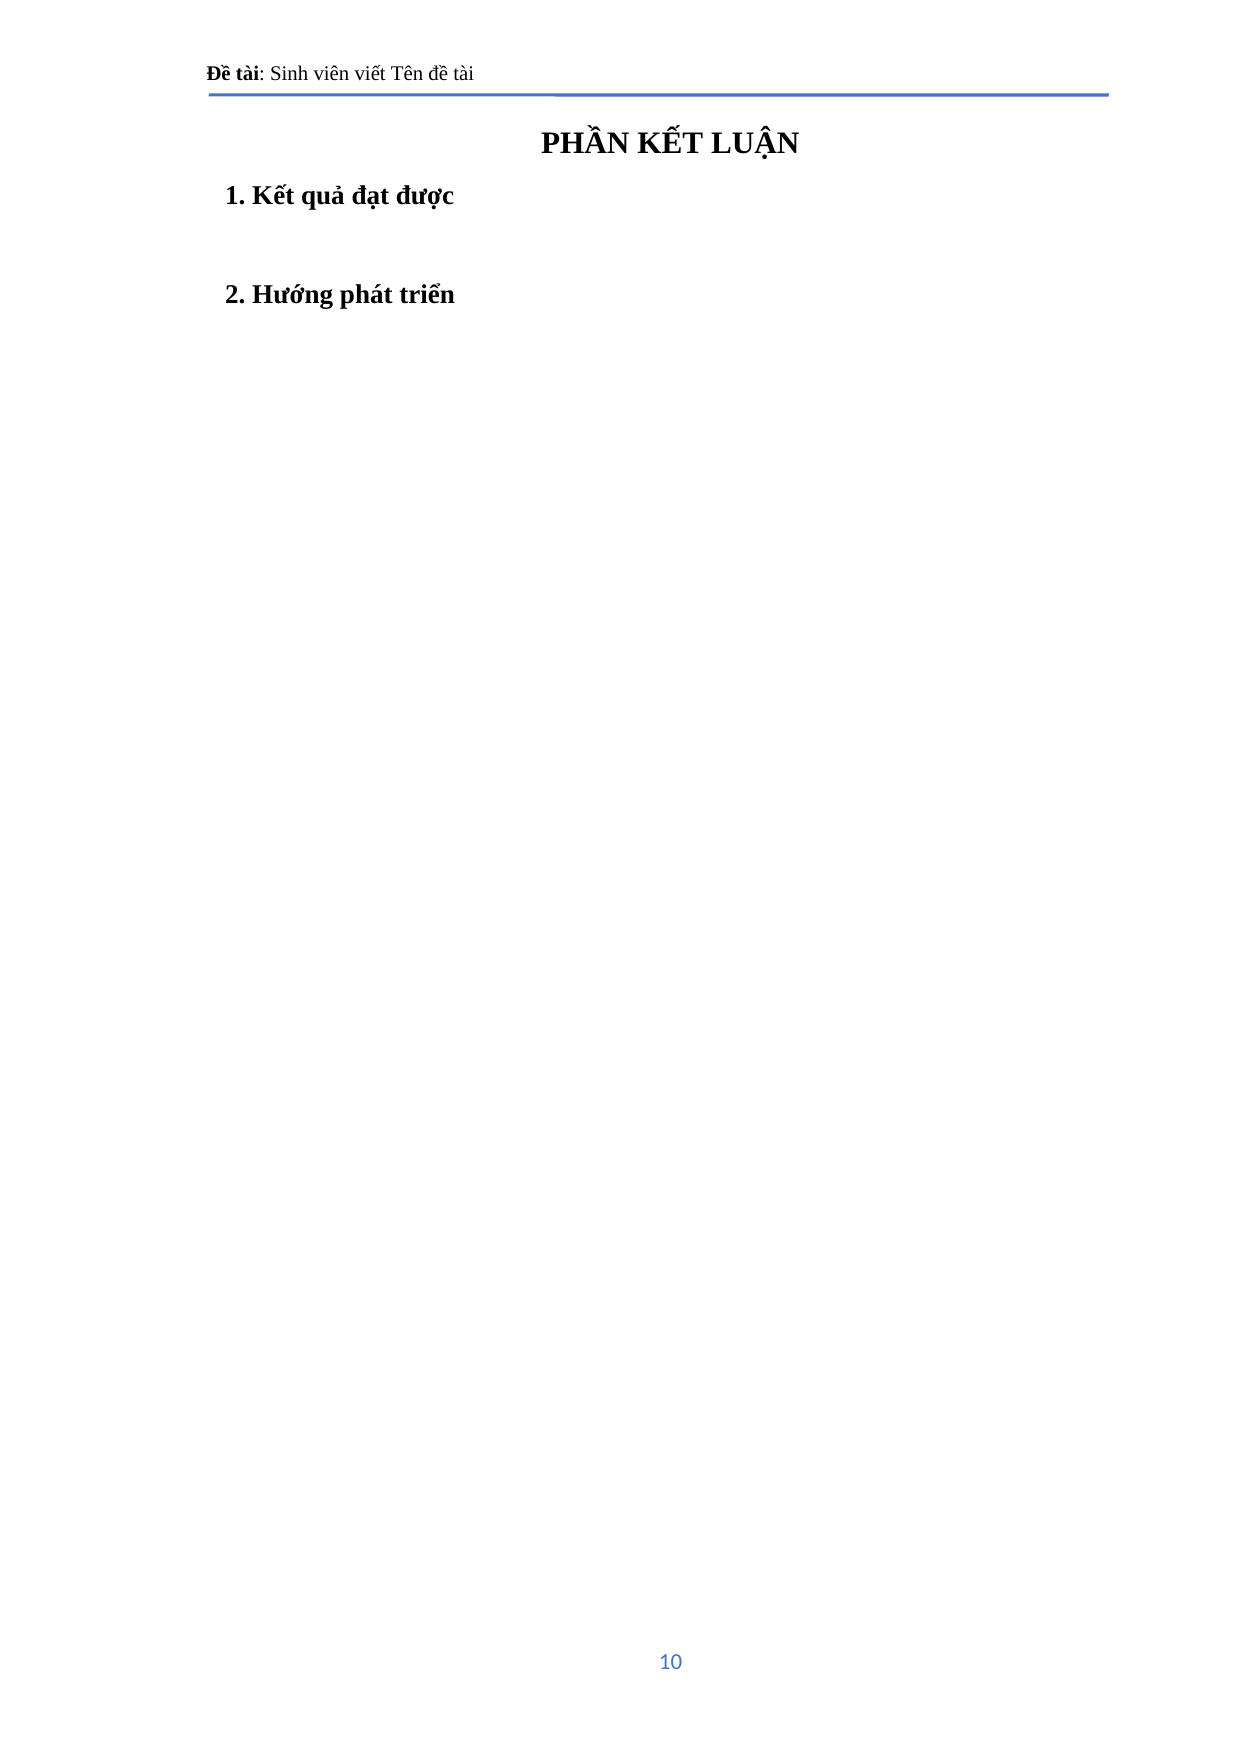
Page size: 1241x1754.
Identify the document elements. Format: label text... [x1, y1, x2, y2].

text PHẦN KẾT LUẬN [206, 124, 1134, 160]
subtitle 1. Kết quả đạt được [205, 179, 1119, 210]
subtitle 2. Hướng phát triển [205, 278, 1119, 309]
